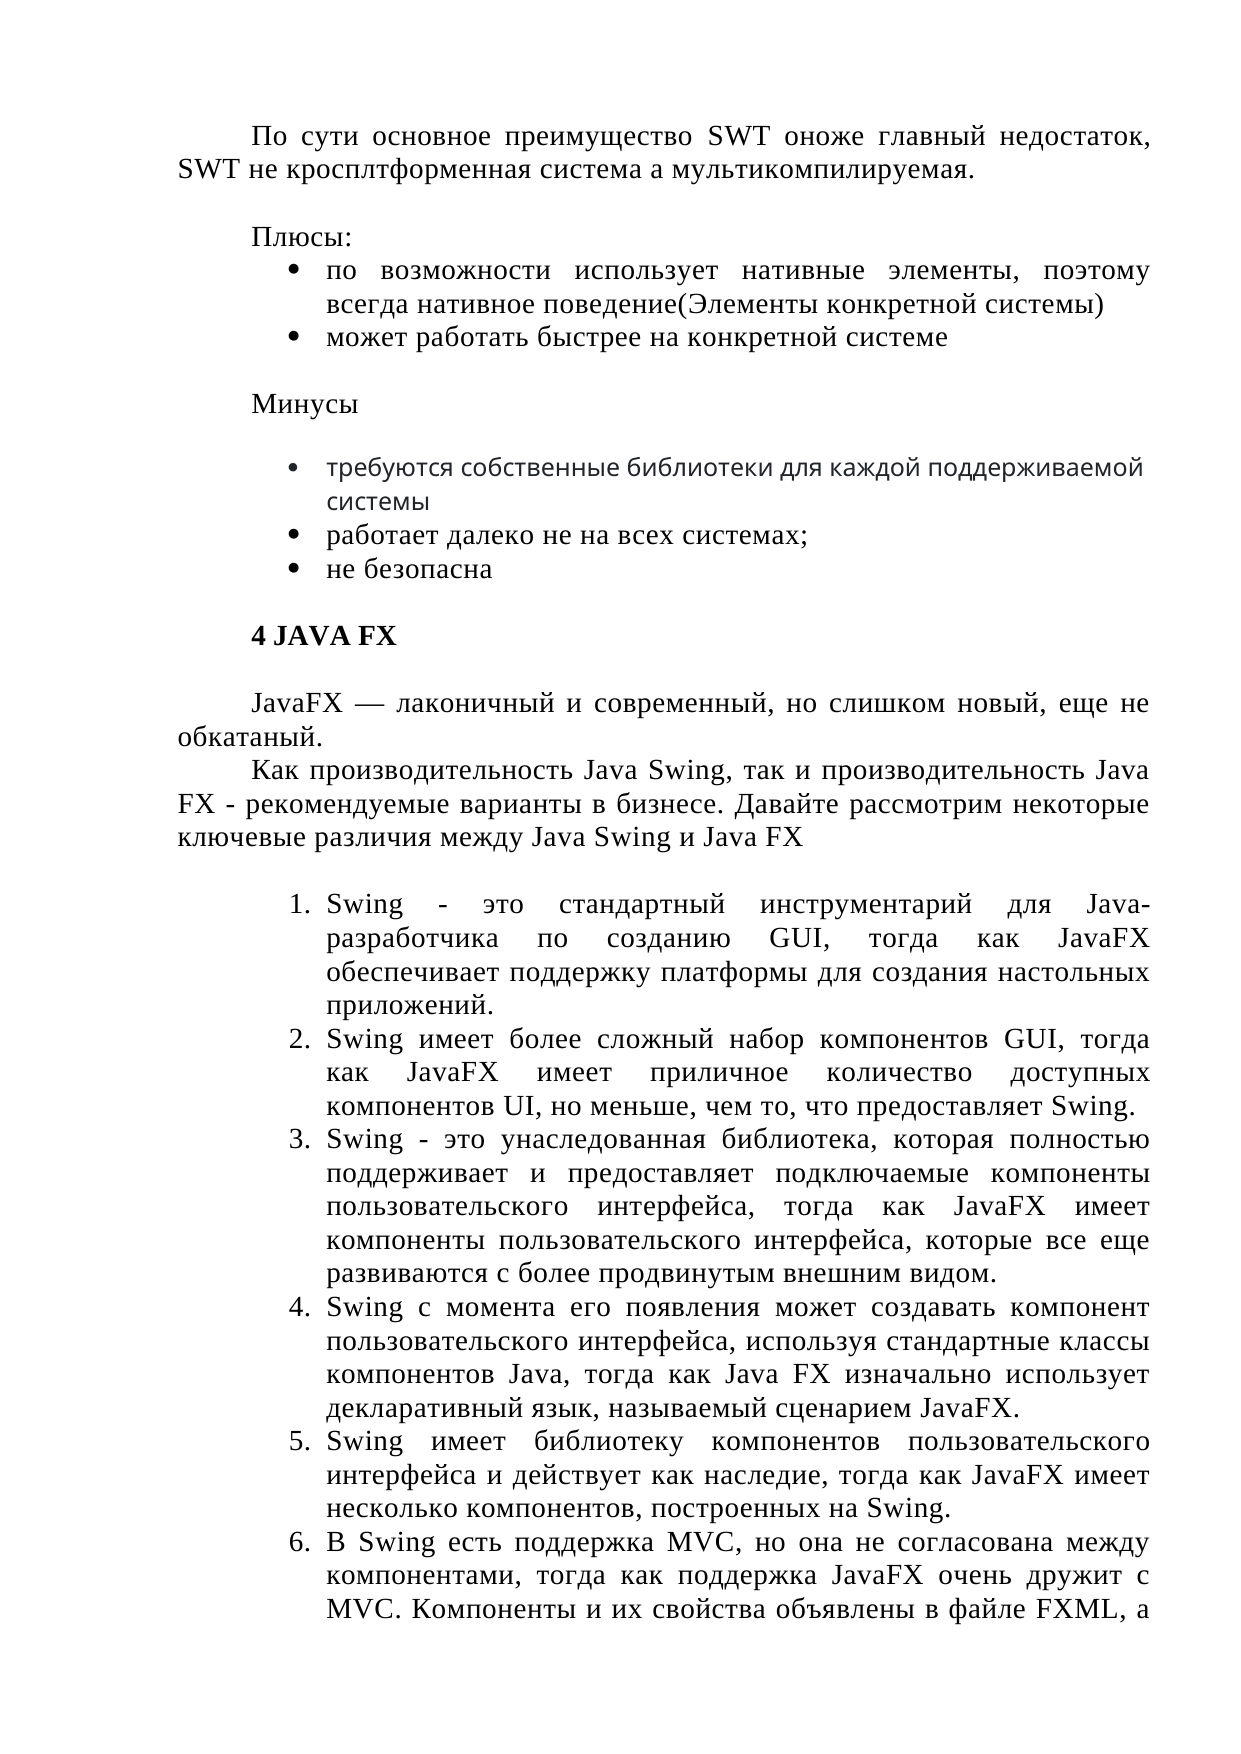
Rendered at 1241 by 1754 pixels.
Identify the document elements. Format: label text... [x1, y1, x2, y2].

list Swing - это стандартный инструментарий для Java-разработчика по созданию GUI, тогда как JavaFX обеспечивает поддержку платформы для создания настольных приложений. [288, 887, 1152, 1021]
list Swing имеет более сложный набор компонентов GUI, тогда как JavaFX имеет приличное количество доступных компонентов UI, но меньше, чем то, что предоставляет Swing. [288, 1021, 1152, 1121]
list требуются собственные библиотеки для каждой поддерживаемой системы [288, 449, 1152, 517]
text Минусы [177, 387, 1152, 420]
list Swing - это унаследованная библиотека, которая полностью поддерживает и предоставляет подключаемые компоненты пользовательского интерфейса, тогда как JavaFX имеет компоненты пользовательского интерфейса, которые все еще развиваются с более продвинутым внешним видом. [288, 1121, 1152, 1289]
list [288, 1524, 1152, 1624]
subtitle 4 java FX [251, 618, 1152, 652]
list не безопасна [288, 551, 1152, 585]
text По сути основное преимущество SWT оноже главный недостаток, SWT не кросплтформенная система а мультикомпилируемая. [177, 118, 1152, 185]
list может работать быстрее на конкретной системе [288, 319, 1152, 353]
list работает далеко не на всех системах; [288, 517, 1152, 551]
list Swing с момента его появления может создавать компонент пользовательского интерфейса, используя стандартные классы компонентов Java, тогда как Java FX изначально использует декларативный язык, называемый сценарием JavaFX. [288, 1289, 1152, 1423]
text Как производительность Java Swing, так и производительность Java FX - рекомендуемые варианты в бизнесе. Давайте рассмотрим некоторые ключевые различия между Java Swing и Java FX [177, 752, 1152, 853]
list Swing имеет библиотеку компонентов пользовательского интерфейса и действует как наследие, тогда как JavaFX имеет несколько компонентов, построенных на Swing. [288, 1423, 1152, 1524]
text Плюсы: [177, 219, 1152, 252]
text JavaFX — лаконичный и современный, но слишком новый, еще не обкатаный. [177, 685, 1152, 752]
list по возможности использует нативные элементы, поэтому всегда нативное поведение(Элементы конкретной системы) [288, 252, 1152, 319]
